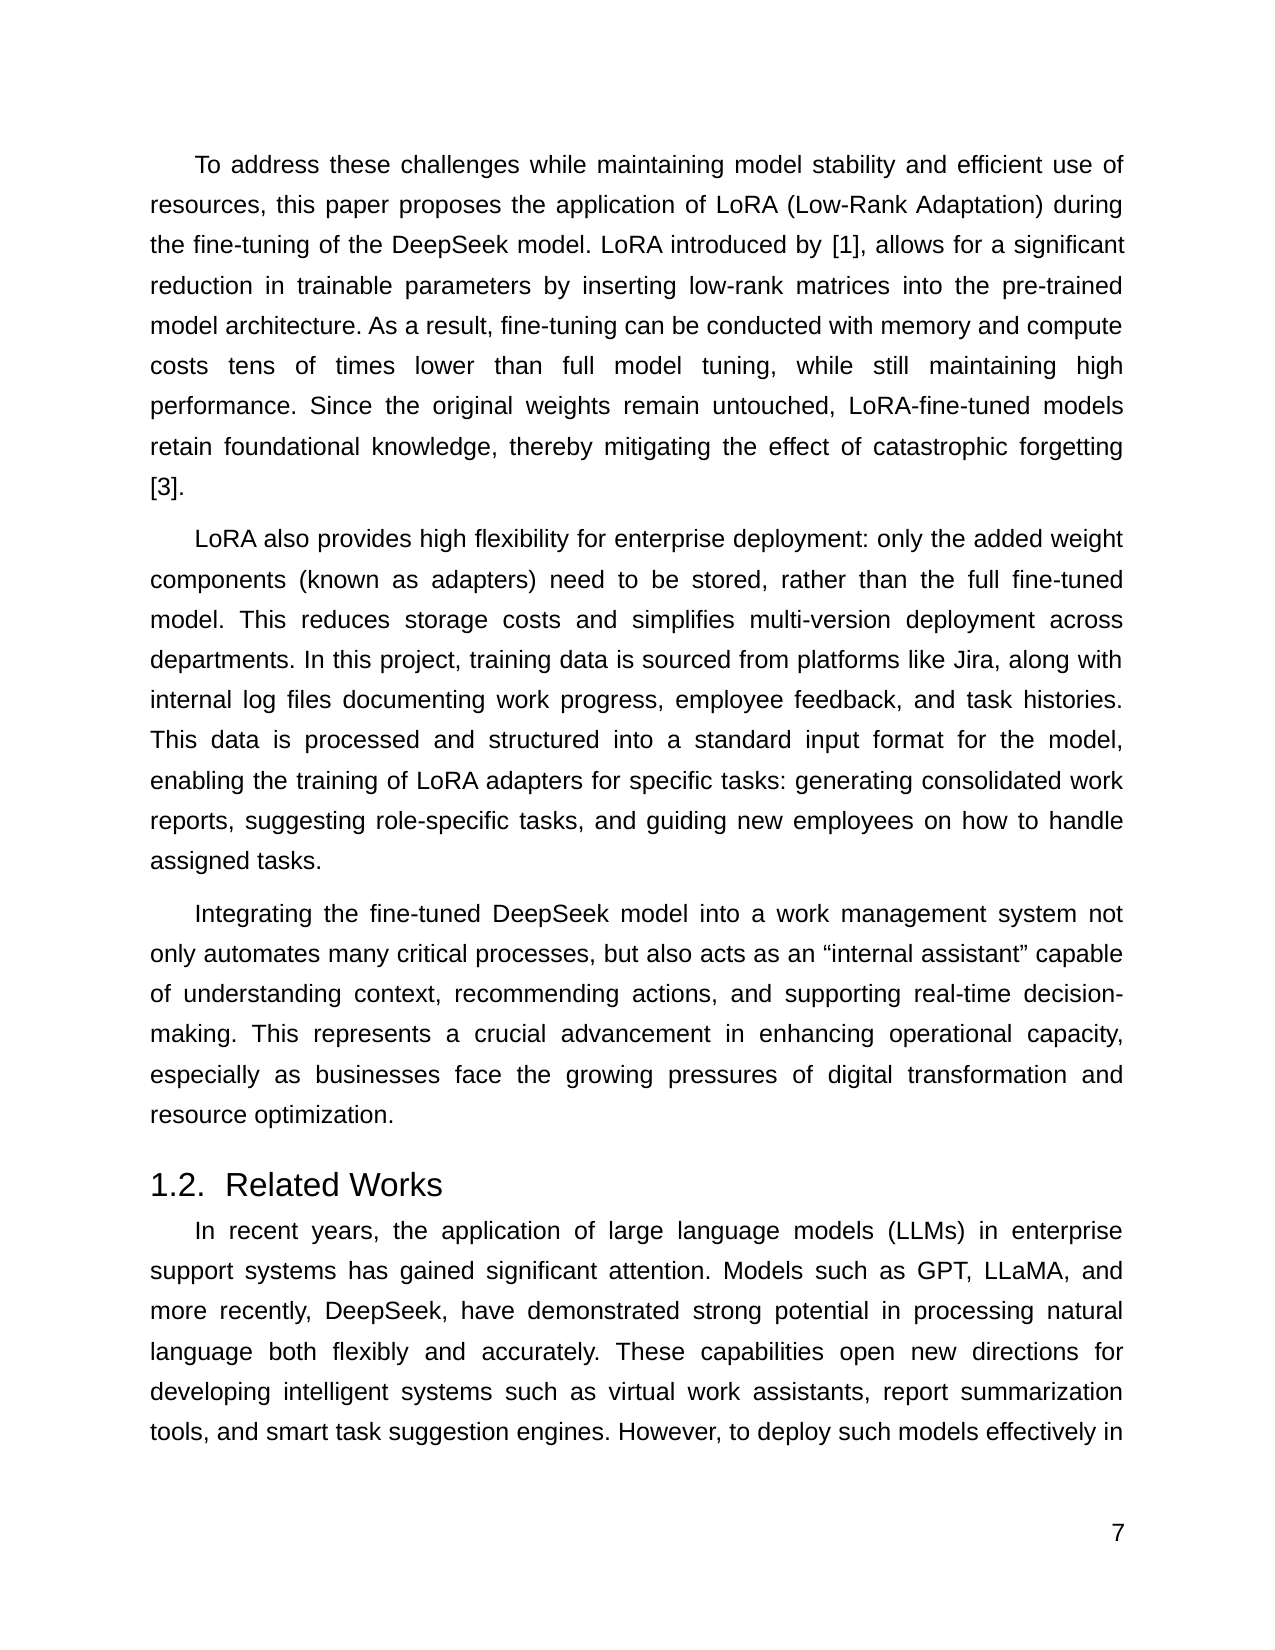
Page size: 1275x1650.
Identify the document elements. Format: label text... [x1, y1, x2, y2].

subtitle Related Works [150, 1165, 1125, 1203]
text LoRA also provides high flexibility for enterprise deployment: only the added weight components (known as adapters) need to be stored, rather than the full fine-tuned model. This reduces storage costs and simplifies multi-version deployment across departments. In this project, training data is sourced from platforms like Jira, along with internal log files documenting work progress, employee feedback, and task histories. This data is processed and structured into a standard input format for the model, enabling the training of LoRA adapters for specific tasks: generating consolidated work reports, suggesting role-specific tasks, and guiding new employees on how to handle assigned tasks. [150, 524, 1125, 875]
text Integrating the fine-tuned DeepSeek model into a work management system not only automates many critical processes, but also acts as an “internal assistant” capable of understanding context, recommending actions, and supporting real-time decision-making. This represents a crucial advancement in enhancing operational capacity, especially as businesses face the growing pressures of digital transformation and resource optimization. [150, 899, 1125, 1128]
text To address these challenges while maintaining model stability and efficient use of resources, this paper proposes the application of LoRA (Low-Rank Adaptation) during the fine-tuning of the DeepSeek model. LoRA introduced by , allows for a significant reduction in trainable parameters by inserting low-rank matrices into the pre-trained model architecture. As a result, fine-tuning can be conducted with memory and compute costs tens of times lower than full model tuning, while still maintaining high performance. Since the original weights remain untouched, LoRA-fine-tuned models retain foundational knowledge, thereby mitigating the effect of catastrophic forgetting . [150, 150, 1125, 500]
